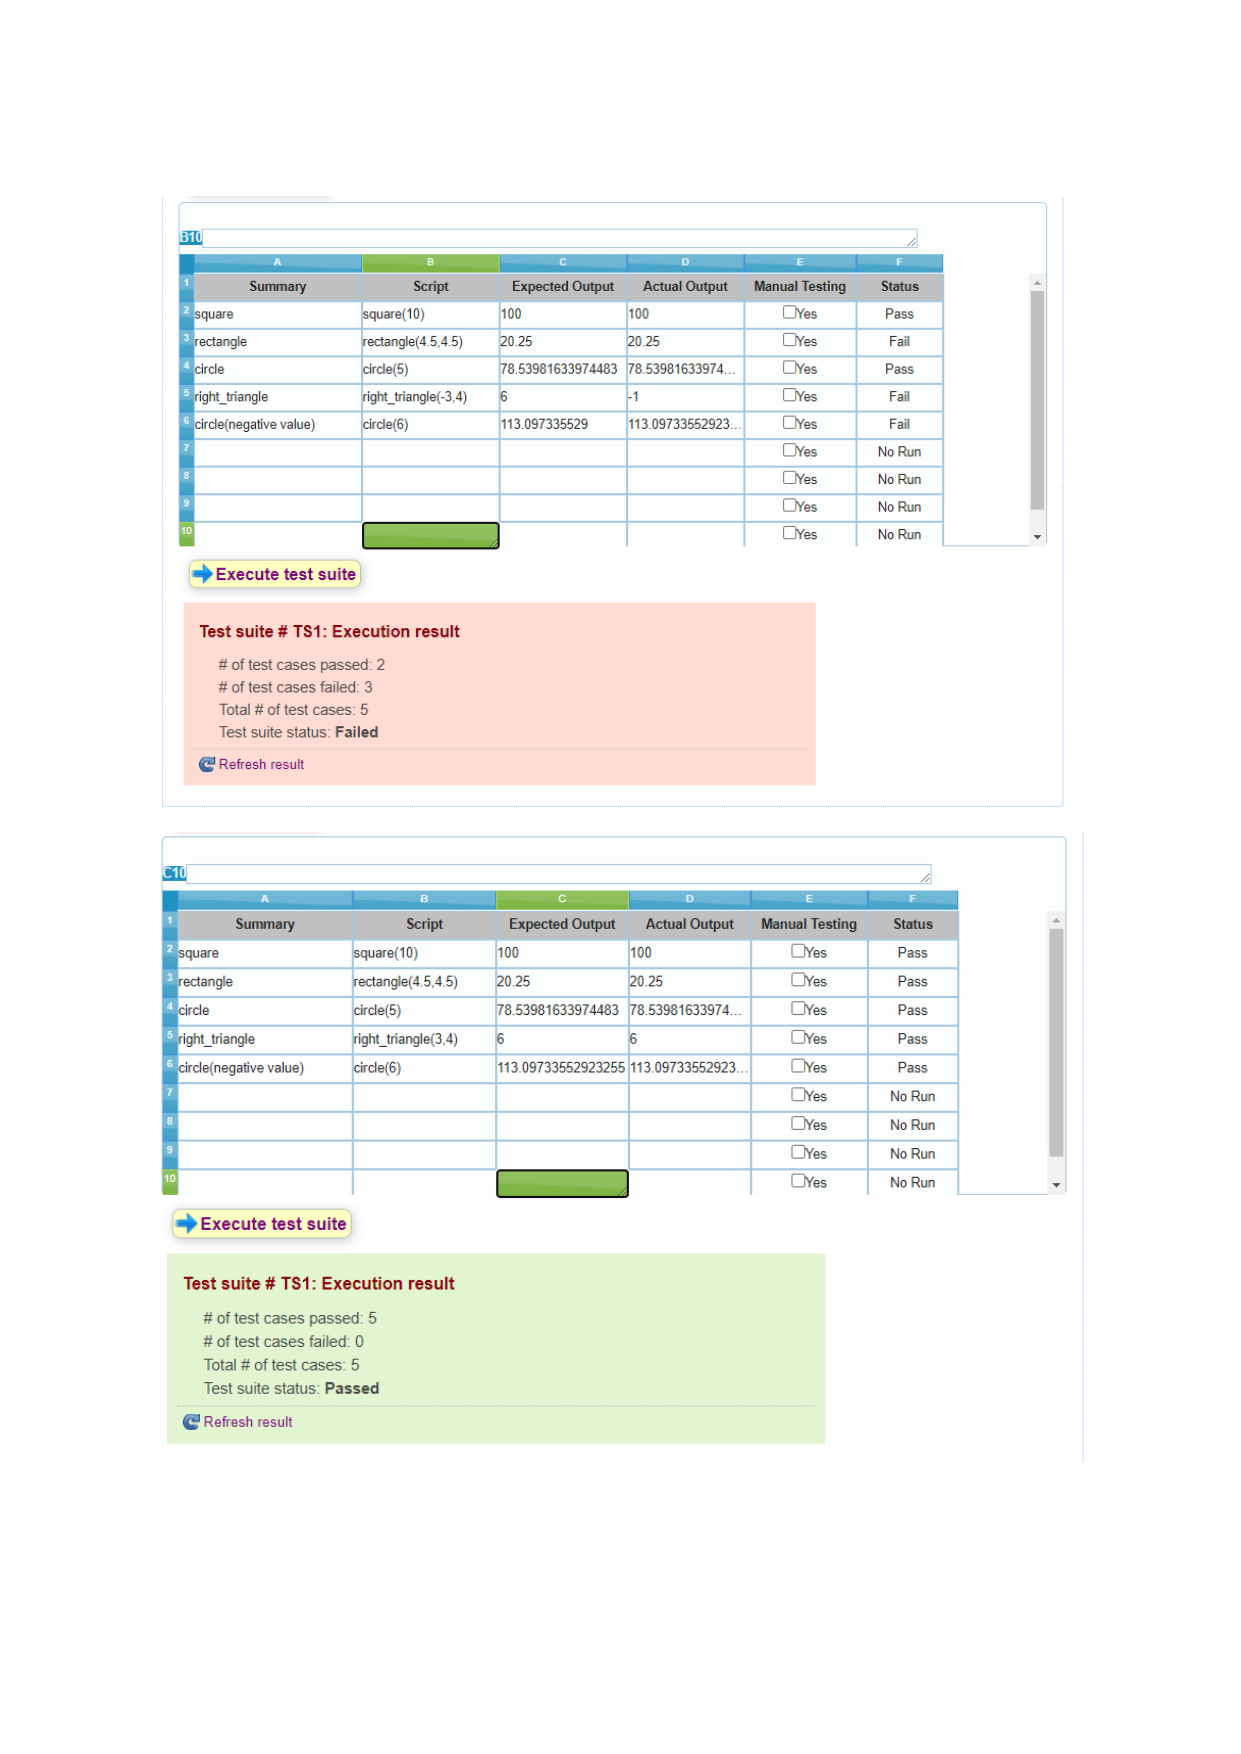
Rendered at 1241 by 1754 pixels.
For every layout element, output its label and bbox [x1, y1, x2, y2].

picture [150, 832, 1091, 1463]
picture [150, 196, 1091, 814]
